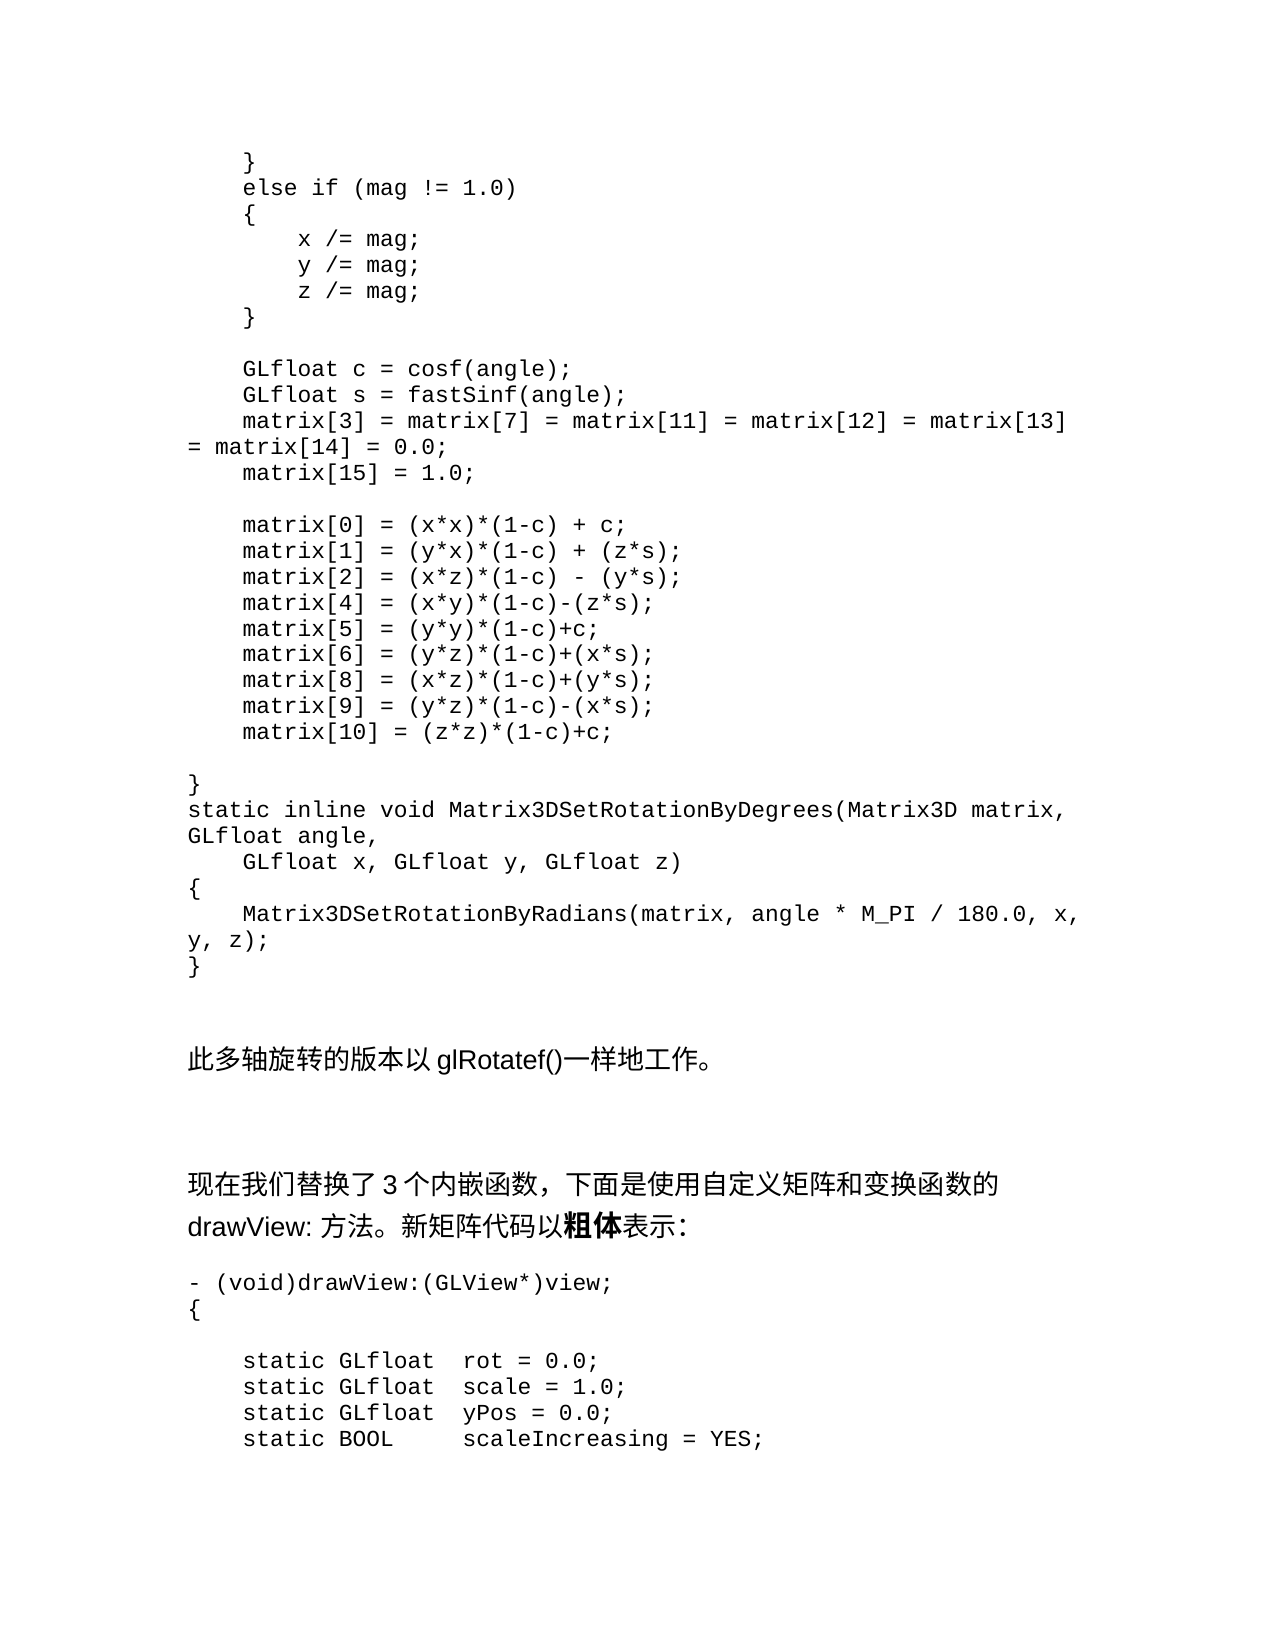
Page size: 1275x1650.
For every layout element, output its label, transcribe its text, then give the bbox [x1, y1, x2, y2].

text GLfloat x, GLfloat y, GLfloat z) [187, 850, 1087, 876]
text x /= mag; [187, 228, 1087, 254]
text matrix[8] = (x*z)*(1-c)+(y*s); [187, 669, 1087, 695]
text GLfloat s = fastSinf(angle); [187, 383, 1087, 409]
text static GLfloat scale = 1.0; [187, 1375, 1087, 1401]
text } [187, 150, 1087, 176]
text matrix[6] = (y*z)*(1-c)+(x*s); [187, 643, 1087, 669]
text matrix[1] = (y*x)*(1-c) + (z*s); [187, 539, 1087, 565]
text Matrix3DSetRotationByRadians(matrix, angle * M_PI / 180.0, x, y, z); [187, 902, 1087, 954]
text else if (mag != 1.0) [187, 176, 1087, 202]
text } [187, 306, 1087, 332]
text 现在我们替换了3个内嵌函数，下面是使用自定义矩阵和变换函数的 drawView: 方法。新矩阵代码以粗体表示： [187, 1163, 1087, 1244]
text matrix[4] = (x*y)*(1-c)-(z*s); [187, 591, 1087, 617]
text GLfloat c = cosf(angle); [187, 357, 1087, 383]
text static inline void Matrix3DSetRotationByDegrees(Matrix3D matrix, GLfloat angle, [187, 798, 1087, 850]
text } [187, 772, 1087, 798]
text 此多轴旋转的版本以glRotatef()一样地工作。 [187, 1038, 1087, 1078]
text - (void)drawView:(GLView*)view; [187, 1272, 1087, 1298]
text static GLfloat yPos = 0.0; [187, 1401, 1087, 1427]
text matrix[9] = (y*z)*(1-c)-(x*s); [187, 695, 1087, 721]
text { [187, 202, 1087, 228]
text { [187, 1298, 1087, 1323]
text z /= mag; [187, 280, 1087, 306]
text } [187, 954, 1087, 980]
text matrix[15] = 1.0; [187, 461, 1087, 487]
text static GLfloat rot = 0.0; [187, 1349, 1087, 1375]
text matrix[0] = (x*x)*(1-c) + c; [187, 513, 1087, 539]
text static BOOL scaleIncreasing = YES; [187, 1427, 1087, 1453]
text matrix[5] = (y*y)*(1-c)+c; [187, 617, 1087, 643]
text matrix[3] = matrix[7] = matrix[11] = matrix[12] = matrix[13] = matrix[14] = 0.0; [187, 409, 1087, 461]
text { [187, 876, 1087, 902]
text matrix[10] = (z*z)*(1-c)+c; [187, 721, 1087, 747]
text y /= mag; [187, 254, 1087, 280]
text matrix[2] = (x*z)*(1-c) - (y*s); [187, 565, 1087, 591]
